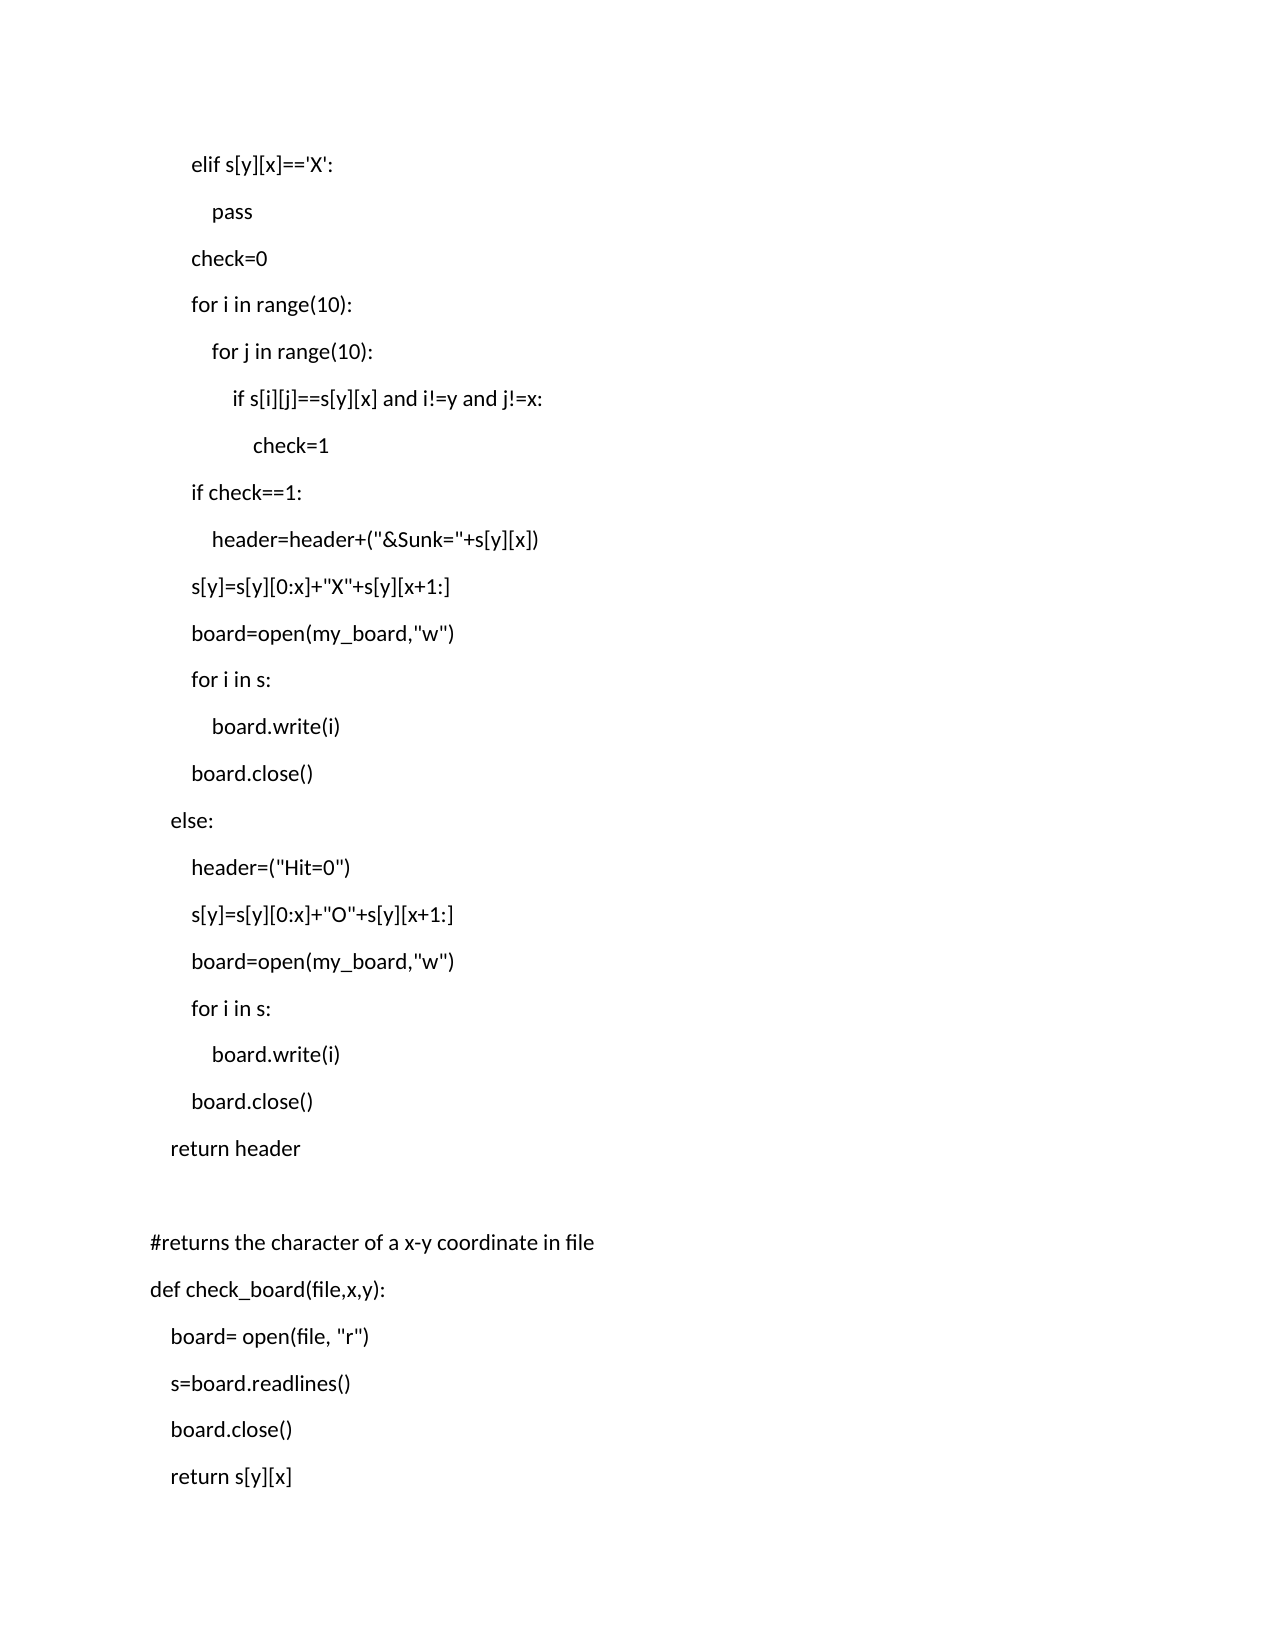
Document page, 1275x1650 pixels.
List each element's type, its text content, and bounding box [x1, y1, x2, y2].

text header=("Hit=0") [150, 853, 1125, 881]
text s[y]=s[y][0:x]+"O"+s[y][x+1:] [150, 900, 1125, 928]
text s=board.readlines() [150, 1369, 1125, 1397]
text if check==1: [150, 478, 1125, 506]
text else: [150, 806, 1125, 834]
text board.write(i) [150, 712, 1125, 741]
text board=open(my_board,"w") [150, 947, 1125, 975]
text for i in range(10): [150, 291, 1125, 319]
text check=1 [150, 431, 1125, 459]
text board.close() [150, 759, 1125, 787]
text if s[i][j]==s[y][x] and i!=y and j!=x: [150, 384, 1125, 412]
text pass [150, 197, 1125, 225]
text elif s[y][x]=='X': [150, 150, 1125, 178]
text return s[y][x] [150, 1462, 1125, 1491]
text header=header+("&Sunk="+s[y][x]) [150, 525, 1125, 553]
text board.close() [150, 1087, 1125, 1116]
text check=0 [150, 244, 1125, 272]
text board.write(i) [150, 1041, 1125, 1069]
text board=open(my_board,"w") [150, 619, 1125, 647]
text def check_board(file,x,y): [150, 1275, 1125, 1303]
text for i in s: [150, 994, 1125, 1022]
text return header [150, 1134, 1125, 1162]
text #returns the character of a x-y coordinate in file [150, 1228, 1125, 1256]
text for i in s: [150, 666, 1125, 694]
text board.close() [150, 1416, 1125, 1444]
text for j in range(10): [150, 337, 1125, 366]
text board= open(file, "r") [150, 1322, 1125, 1350]
text s[y]=s[y][0:x]+"X"+s[y][x+1:] [150, 572, 1125, 600]
